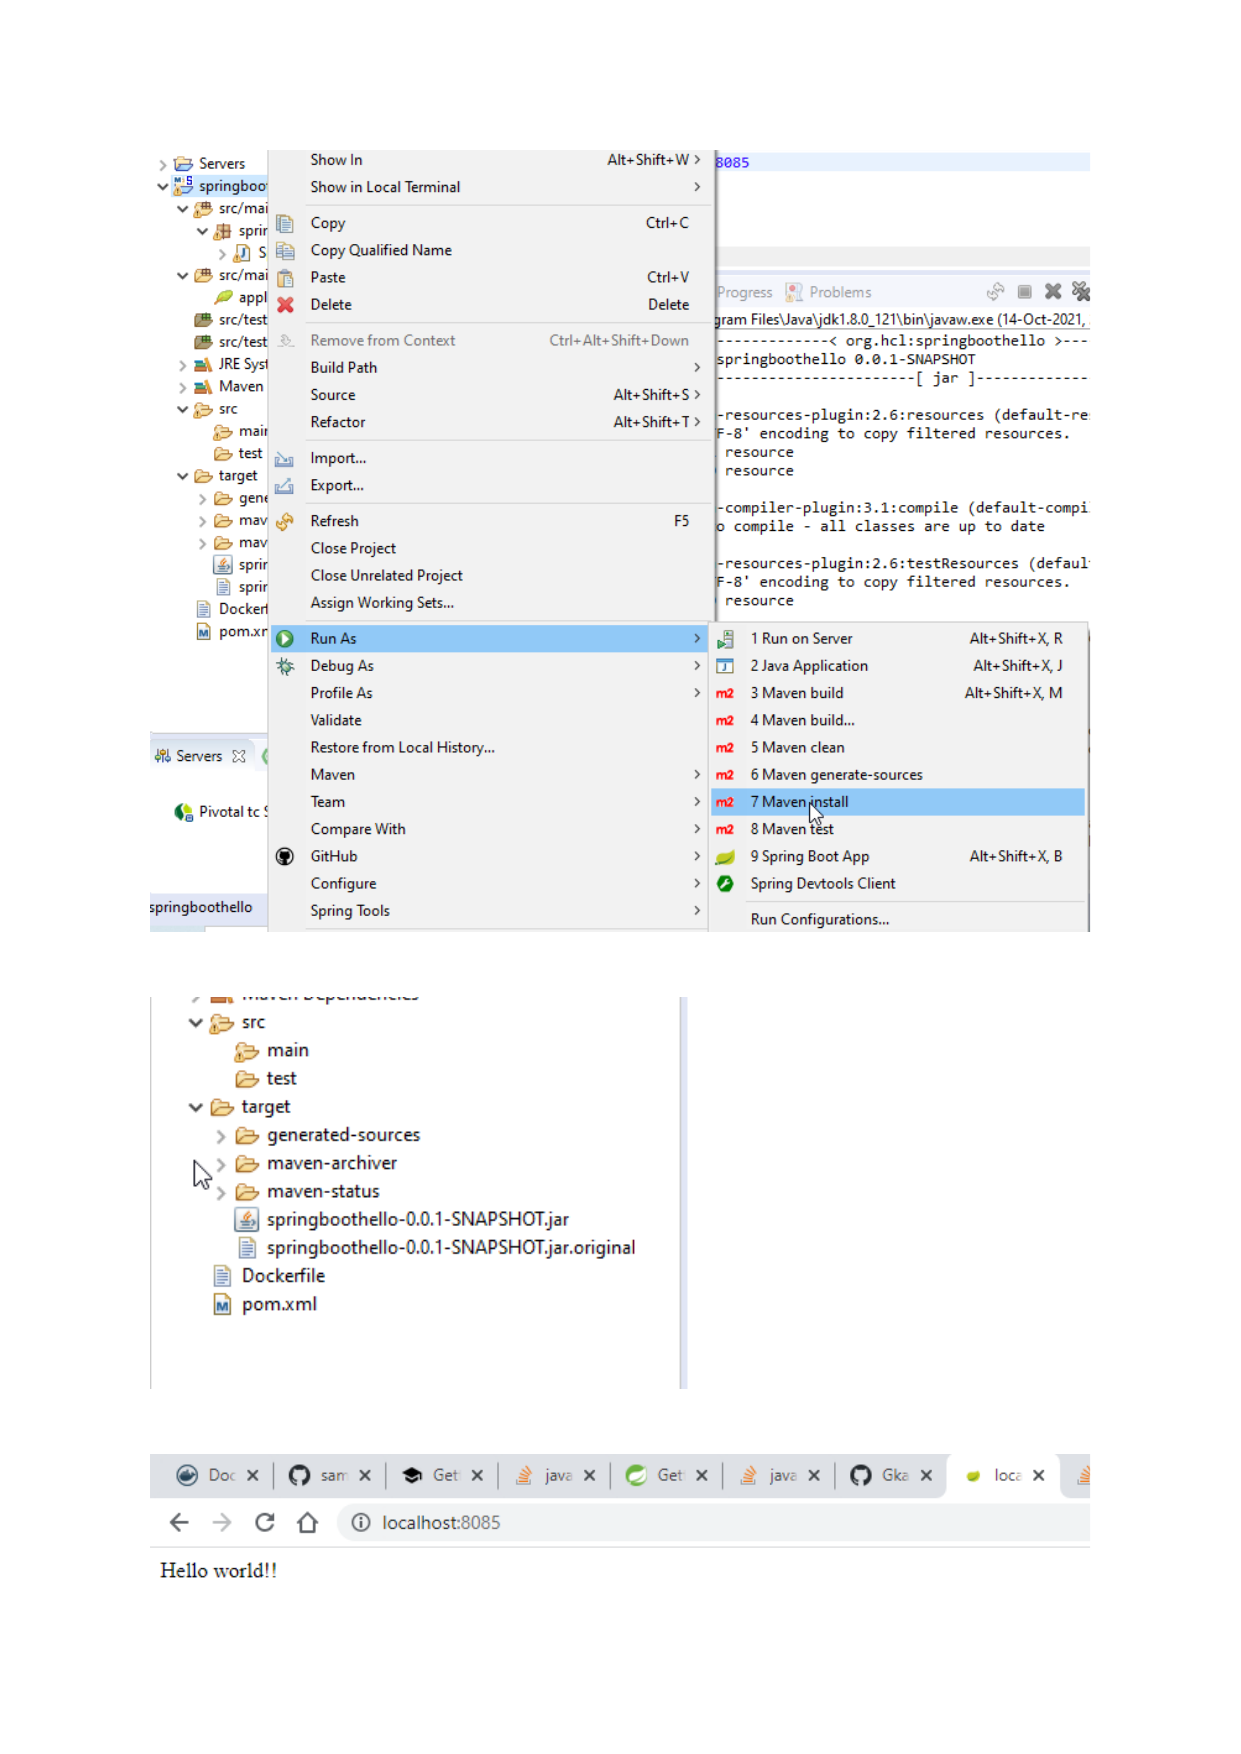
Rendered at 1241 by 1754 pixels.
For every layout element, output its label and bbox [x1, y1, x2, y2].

picture [150, 1454, 1091, 1599]
picture [150, 150, 1091, 932]
picture [150, 997, 694, 1389]
